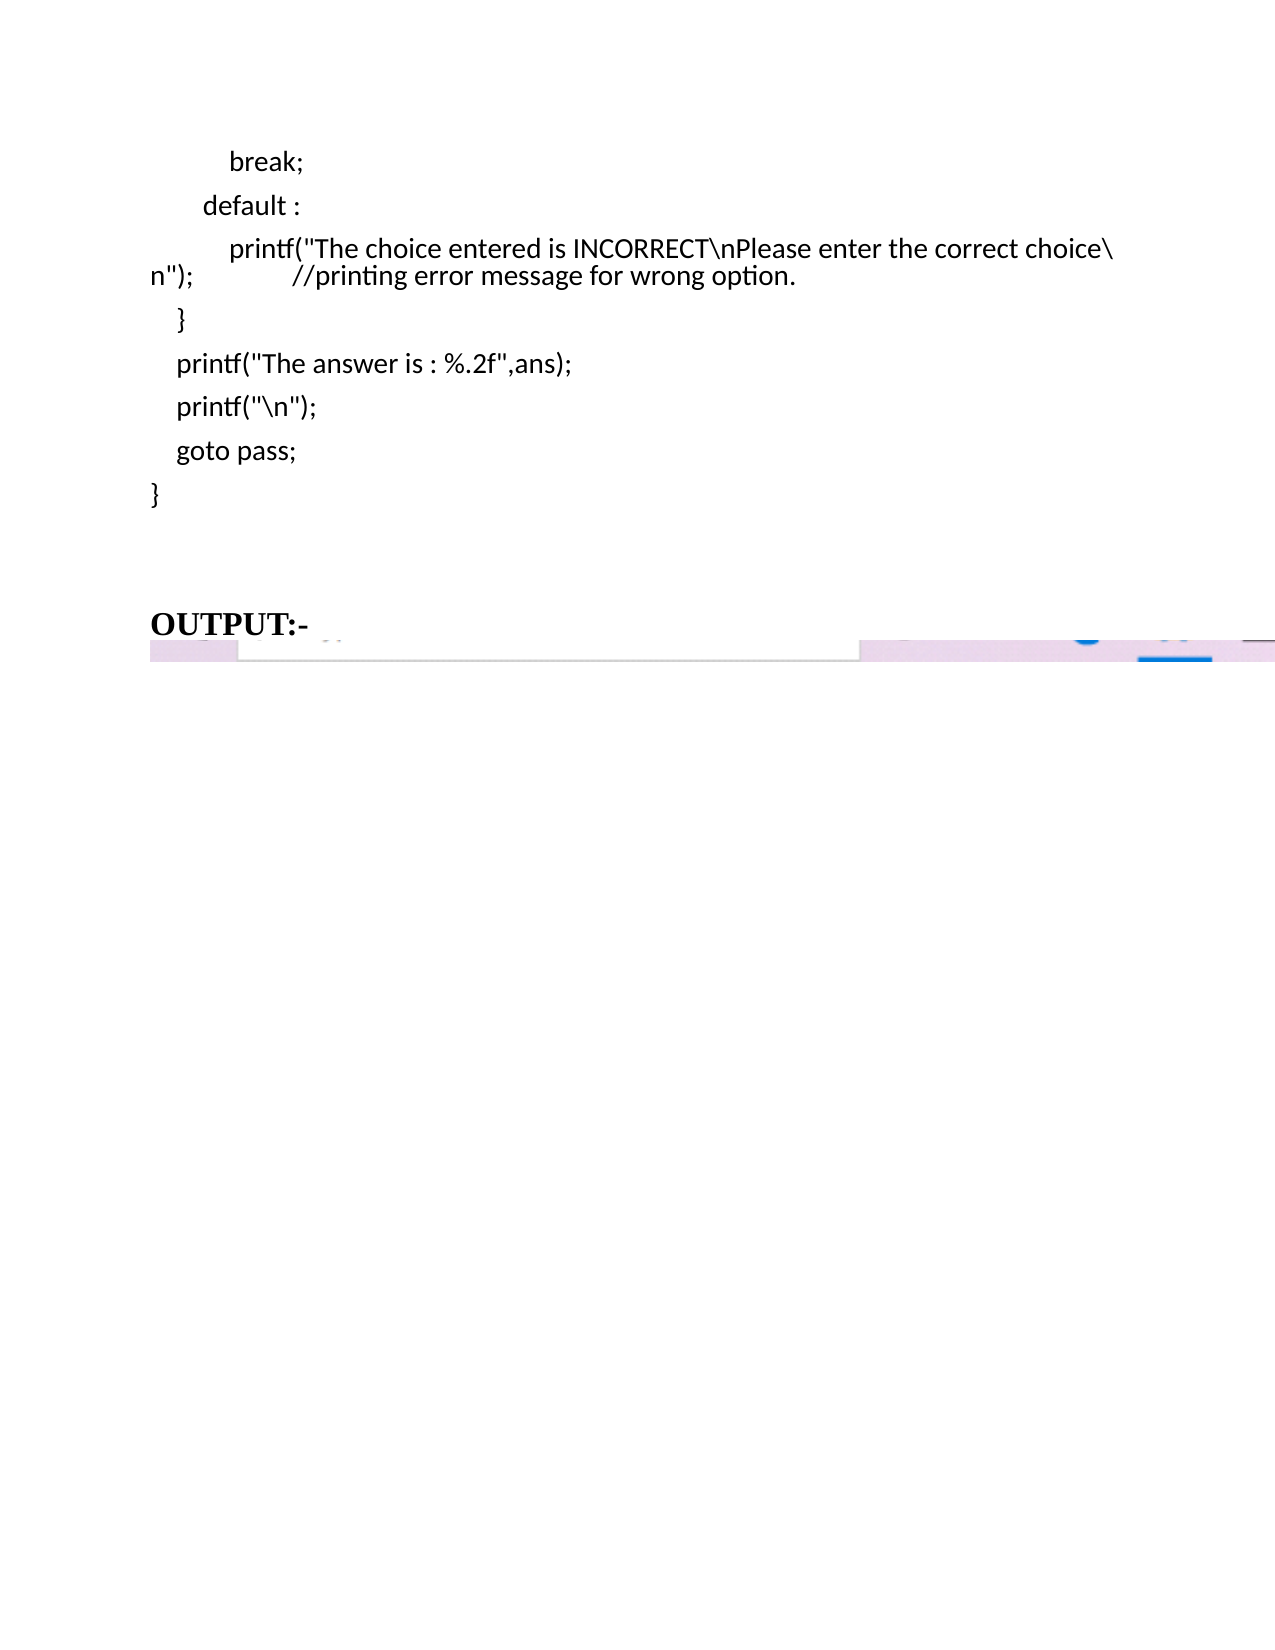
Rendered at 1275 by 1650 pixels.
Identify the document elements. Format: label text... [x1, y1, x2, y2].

text printf("The answer is : %.2f",ans); [150, 352, 1125, 378]
text OUTPUT:- [150, 613, 1125, 640]
text printf("\n"); [150, 395, 1125, 422]
text default : [150, 194, 1125, 221]
text } [150, 308, 1125, 335]
text } [150, 482, 1125, 509]
text goto pass; [150, 439, 1125, 466]
text break; [150, 150, 1125, 177]
text printf("The choice entered is INCORRECT\nPlease enter the correct choice\n"); //printing error message for wrong option. [150, 237, 1125, 291]
